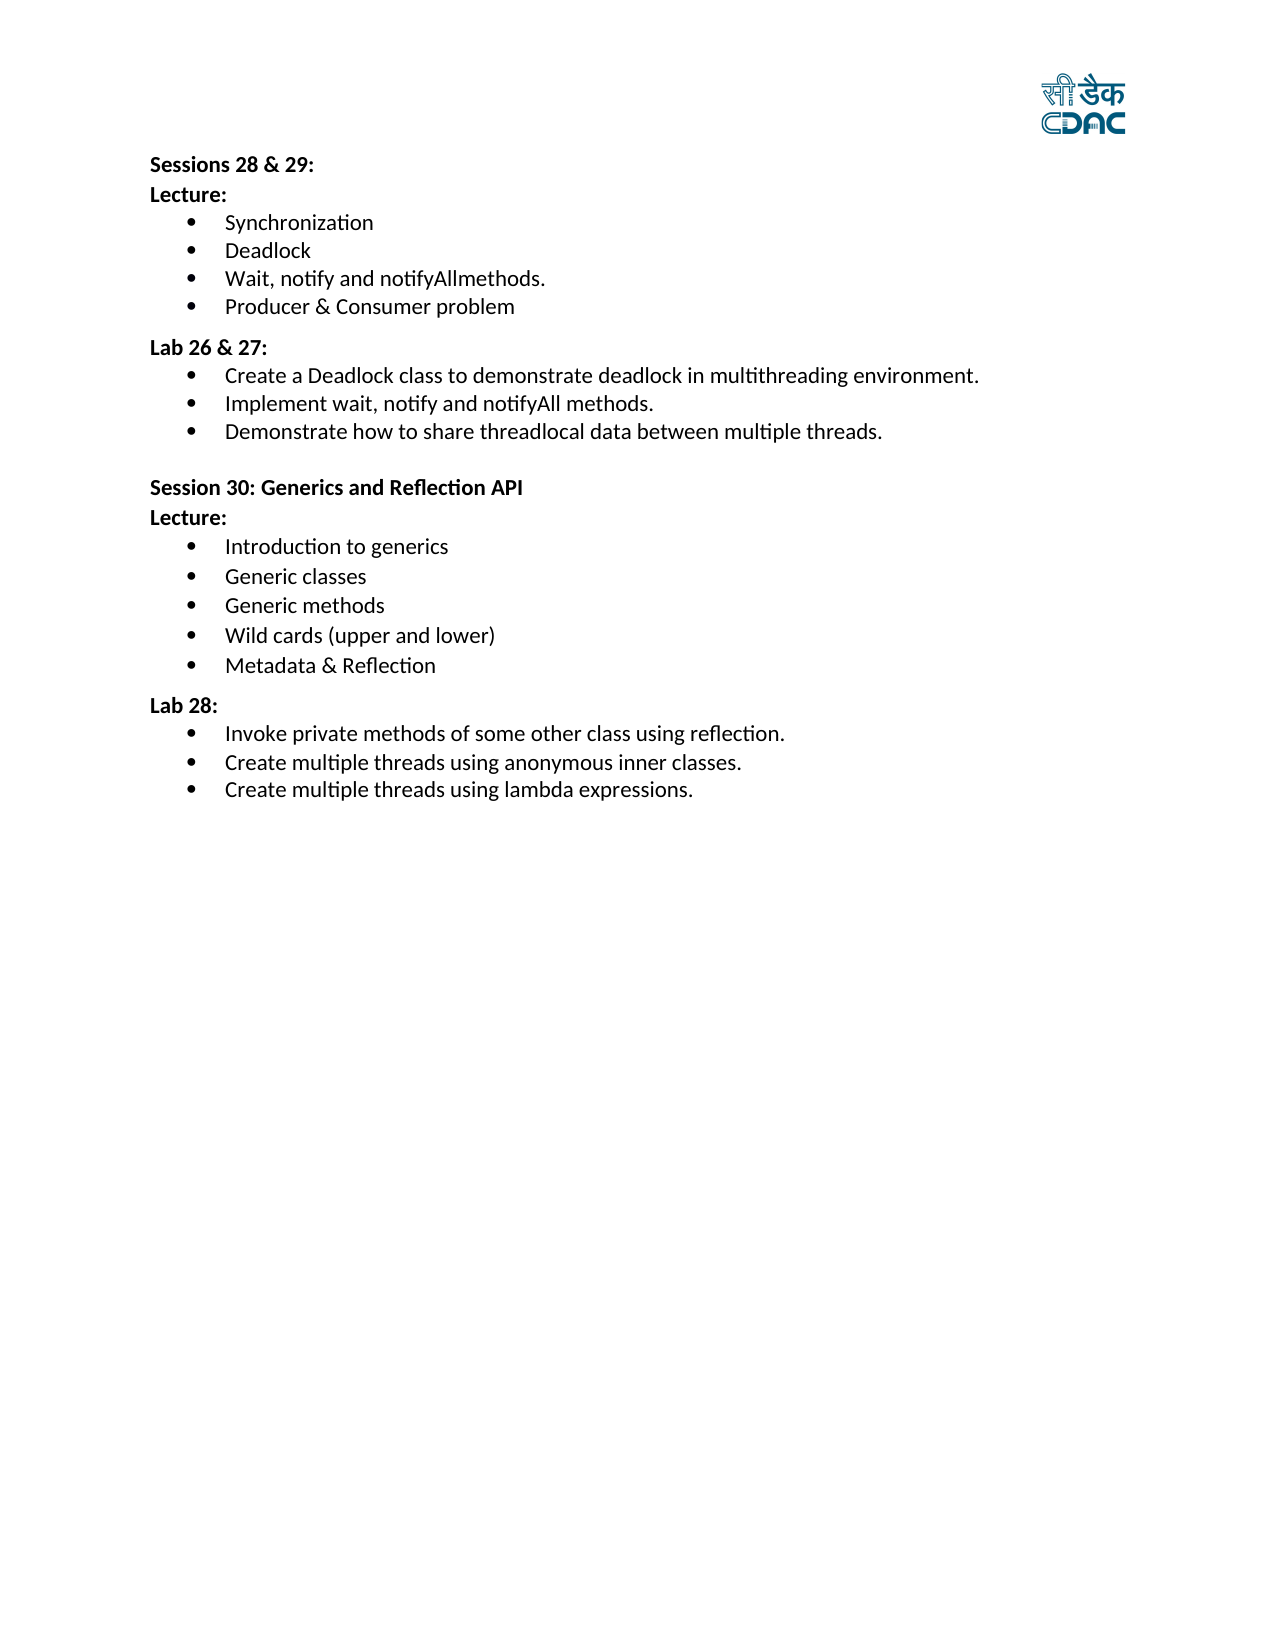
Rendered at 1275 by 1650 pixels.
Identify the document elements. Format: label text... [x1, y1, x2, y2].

text Lab 26 & 27: [150, 333, 1125, 361]
list Deadlock [187, 236, 1125, 264]
text Session 30: Generics and Reflection API [150, 473, 1125, 501]
list Wait, notify and notifyAllmethods. [187, 264, 1125, 292]
list Create a Deadlock class to demonstrate deadlock in multithreading environment. [187, 361, 1125, 389]
list Create multiple threads using lambda expressions. [187, 776, 1125, 804]
list Introduction to generics [187, 532, 1125, 560]
list Generic methods [187, 592, 1125, 620]
list Invoke private methods of some other class using reflection. [187, 719, 1125, 748]
text Lecture: [150, 180, 1125, 208]
picture [1112, 118, 1125, 128]
picture [1041, 73, 1125, 134]
picture [1092, 73, 1125, 83]
text Lecture: [150, 503, 1125, 531]
list Demonstrate how to share threadlocal data between multiple threads. [187, 417, 1125, 445]
text Lab 28: [150, 692, 1125, 719]
picture [1089, 118, 1099, 134]
list Producer & Consumer problem [187, 292, 1125, 320]
text Sessions 28 & 29: [150, 150, 1125, 178]
list Wild cards (upper and lower) [187, 621, 1125, 649]
picture [1077, 126, 1083, 134]
list Synchronization [187, 208, 1125, 236]
list Create multiple threads using anonymous inner classes. [187, 748, 1125, 776]
list Implement wait, notify and notifyAll methods. [187, 389, 1125, 417]
list Generic classes [187, 562, 1125, 590]
list Metadata & Reflection [187, 651, 1125, 679]
